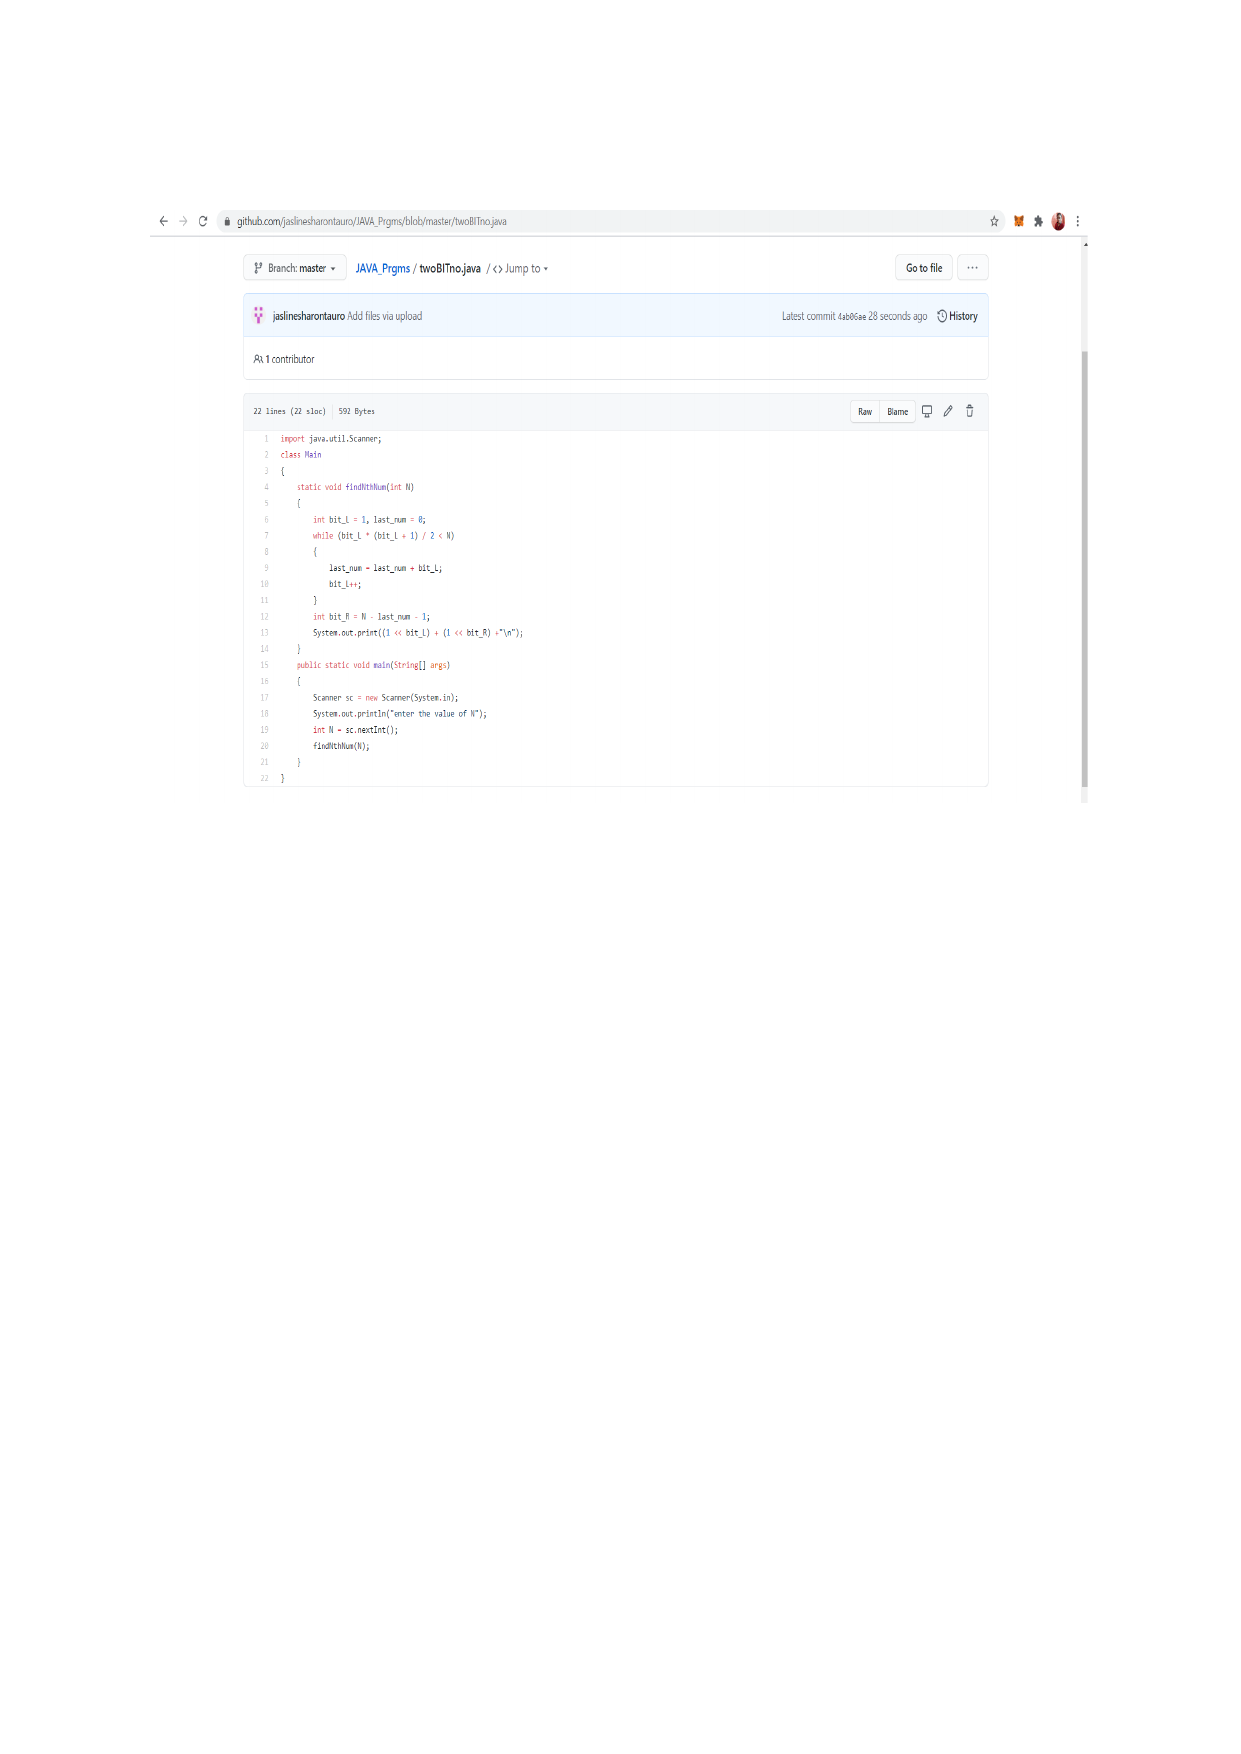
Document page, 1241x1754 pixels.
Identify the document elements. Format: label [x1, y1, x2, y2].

picture [150, 210, 1088, 803]
